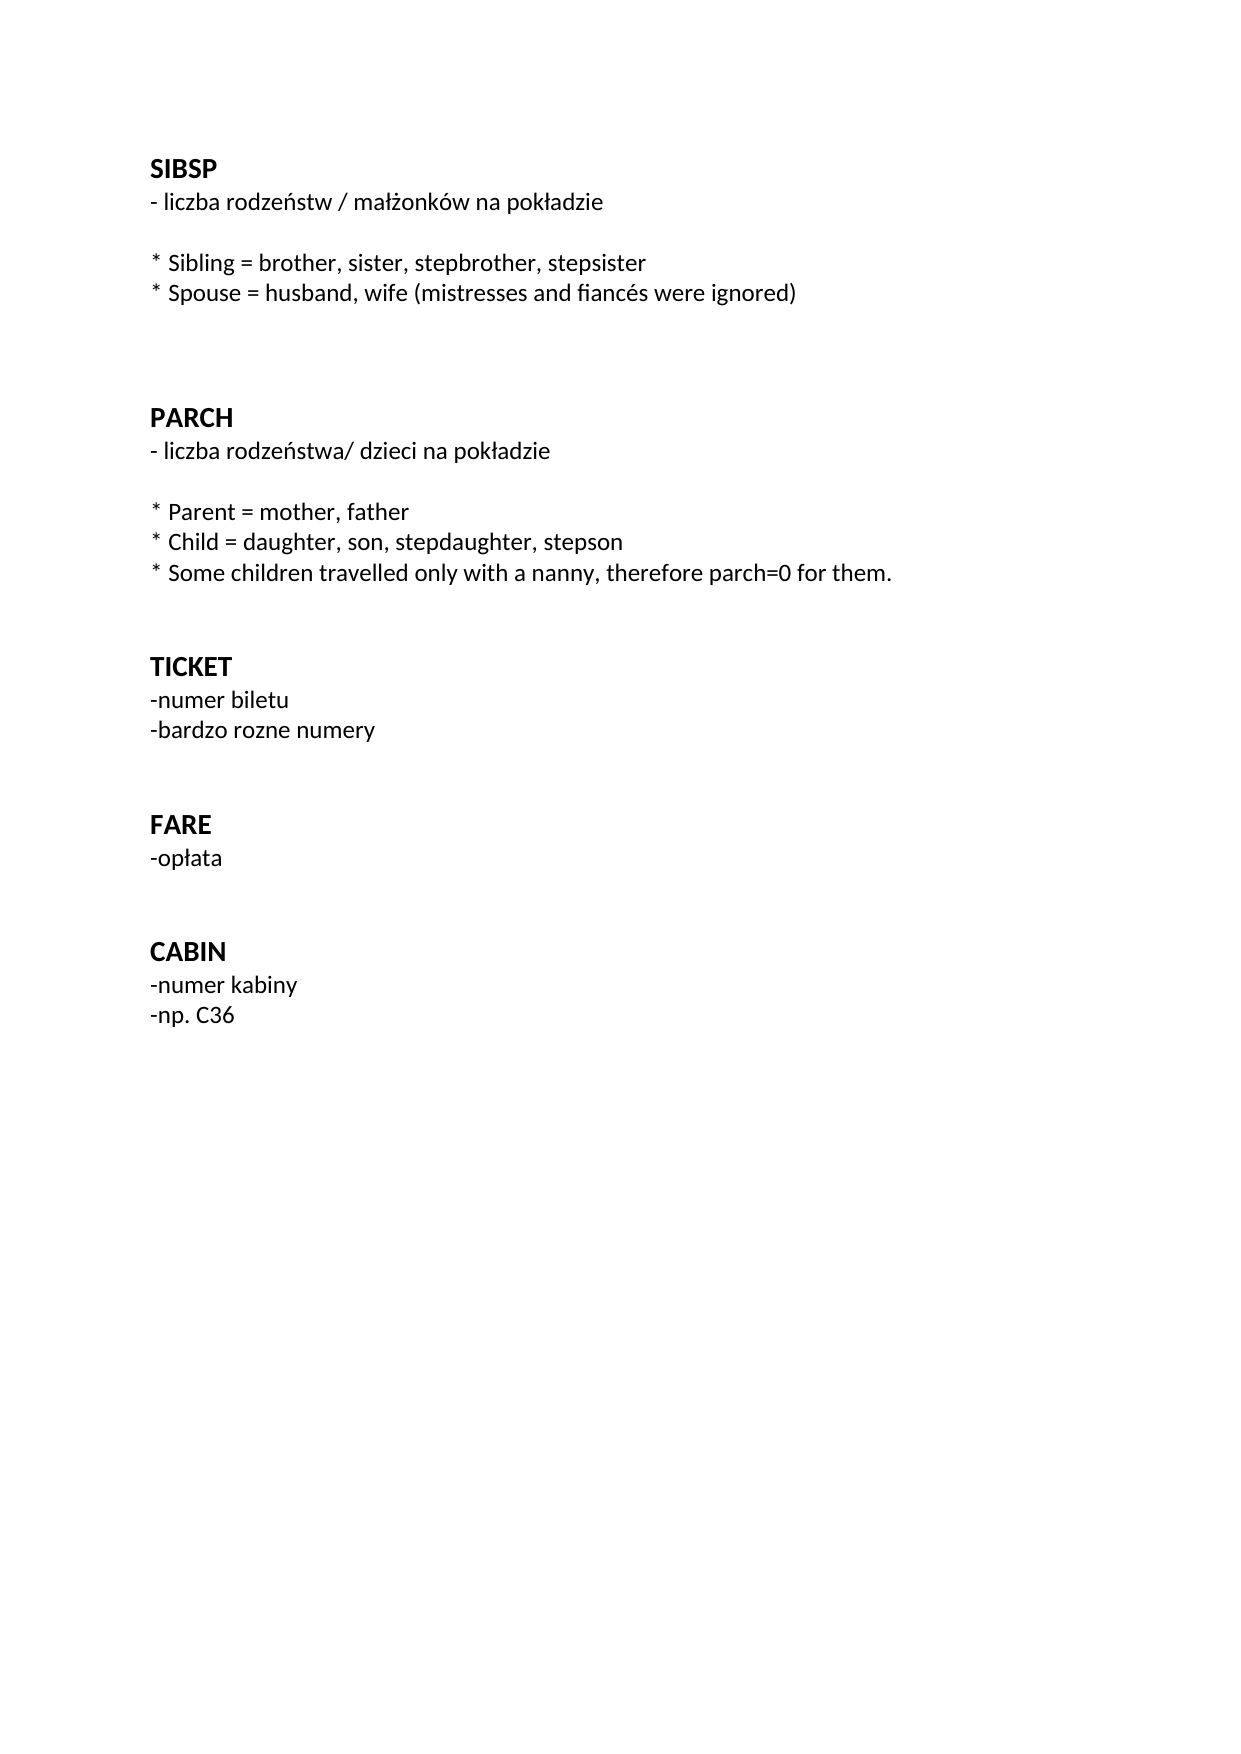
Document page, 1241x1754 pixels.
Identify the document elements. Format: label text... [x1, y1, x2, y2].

text -bardzo rozne numery [150, 715, 1090, 745]
text * Sibling = brother, sister, stepbrother, stepsister * Spouse = husband, wife (mistresses and fiancés were ignored) [150, 216, 1090, 308]
text * Parent = mother, father * Child = daughter, son, stepdaughter, stepson * Some children travelled only with a nanny, therefore parch=0 for them. [150, 496, 1090, 587]
text CABIN [150, 933, 1090, 969]
text - liczba rodzeństw / małżonków na pokładzie [150, 186, 1090, 216]
text FARE [150, 806, 1090, 842]
text -opłata [150, 842, 1090, 872]
text SIBSP [150, 150, 1090, 186]
text -numer kabiny [150, 969, 1090, 999]
text PARCH [150, 399, 1090, 435]
text TICKET [150, 648, 1090, 684]
text -np. C36 [150, 999, 1090, 1030]
text - liczba rodzeństwa/ dzieci na pokładzie [150, 435, 1090, 465]
text -numer biletu [150, 684, 1090, 715]
